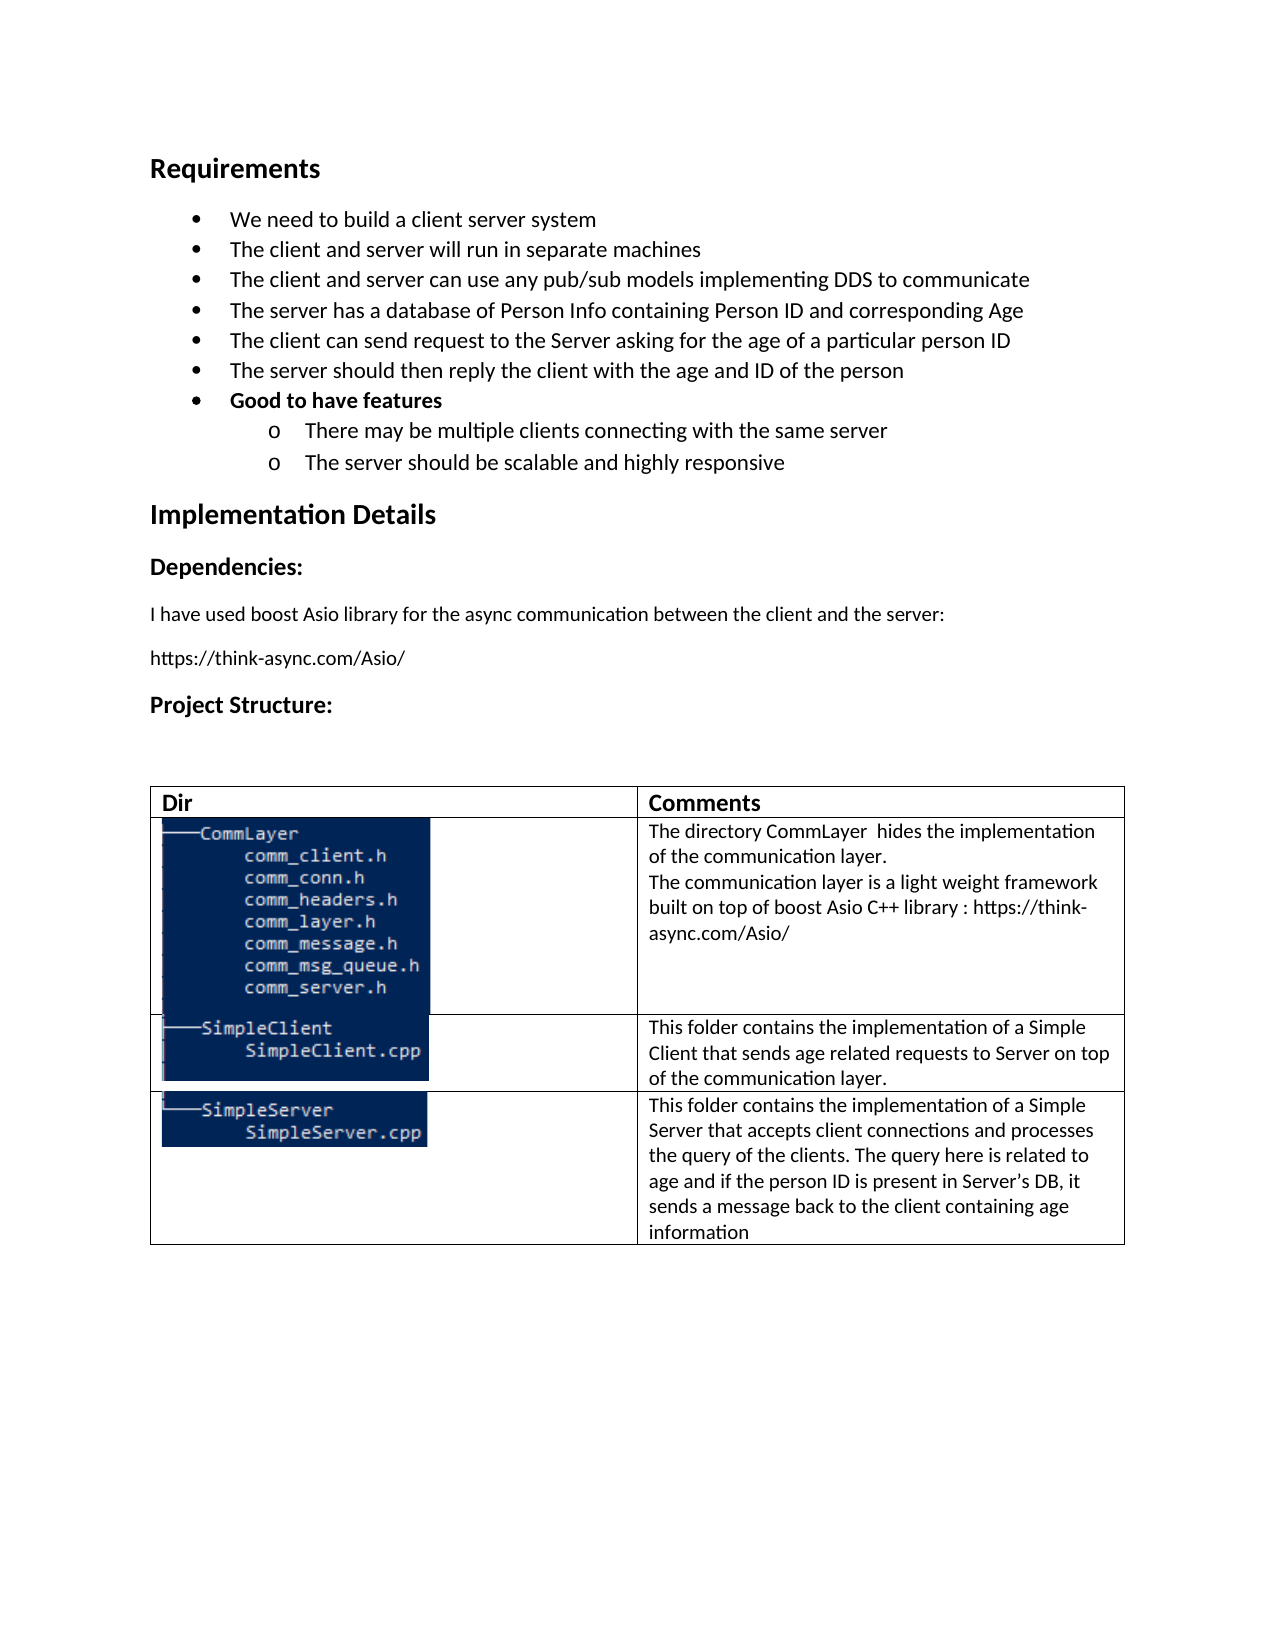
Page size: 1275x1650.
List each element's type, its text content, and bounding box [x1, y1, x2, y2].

table_cell [431, 818, 637, 1013]
list Good to have features [192, 386, 1125, 414]
table_header Dir [151, 787, 637, 817]
list The server should then reply the client with the age and ID of the person [192, 356, 1125, 384]
text I have used boost Asio library for the async communication between the client and the server: [150, 601, 1125, 626]
table_cell The directory CommLayer hides the implementation of the communication layer. The communication layer is a light weight framework built on top of boost Asio C++ library : https://think-async.com/Asio/ [638, 818, 1124, 1013]
table_cell [151, 818, 161, 1013]
list The client can send request to the Server asking for the age of a particular person ID [192, 326, 1125, 354]
picture [161, 1091, 428, 1147]
list The server should be scalable and highly responsive [267, 448, 1125, 477]
table_cell [151, 1015, 637, 1091]
table_header Comments [638, 787, 1124, 817]
text Requirements [150, 150, 1125, 186]
table_cell This folder contains the implementation of a Simple Client that sends age related requests to Server on top of the communication layer. [638, 1015, 1124, 1091]
list We need to build a client server system [192, 205, 1125, 233]
table_cell [151, 1092, 637, 1244]
table_cell This folder contains the implementation of a Simple Server that accepts client connections and processes the query of the clients. The query here is related to age and if the person ID is present in Server’s DB, it sends a message back to the client containing age information [638, 1092, 1124, 1244]
list The client and server will run in separate machines [192, 235, 1125, 263]
picture [161, 818, 431, 1081]
text https://think-async.com/Asio/ [150, 645, 1125, 670]
text Dependencies: [150, 551, 1125, 582]
text Implementation Details [150, 496, 1125, 532]
list There may be multiple clients connecting with the same server [267, 417, 1125, 446]
list The server has a database of Person Info containing Person ID and corresponding Age [192, 296, 1125, 324]
list The client and server can use any pub/sub models implementing DDS to communicate [192, 266, 1125, 293]
text Project Structure: [150, 689, 1125, 719]
